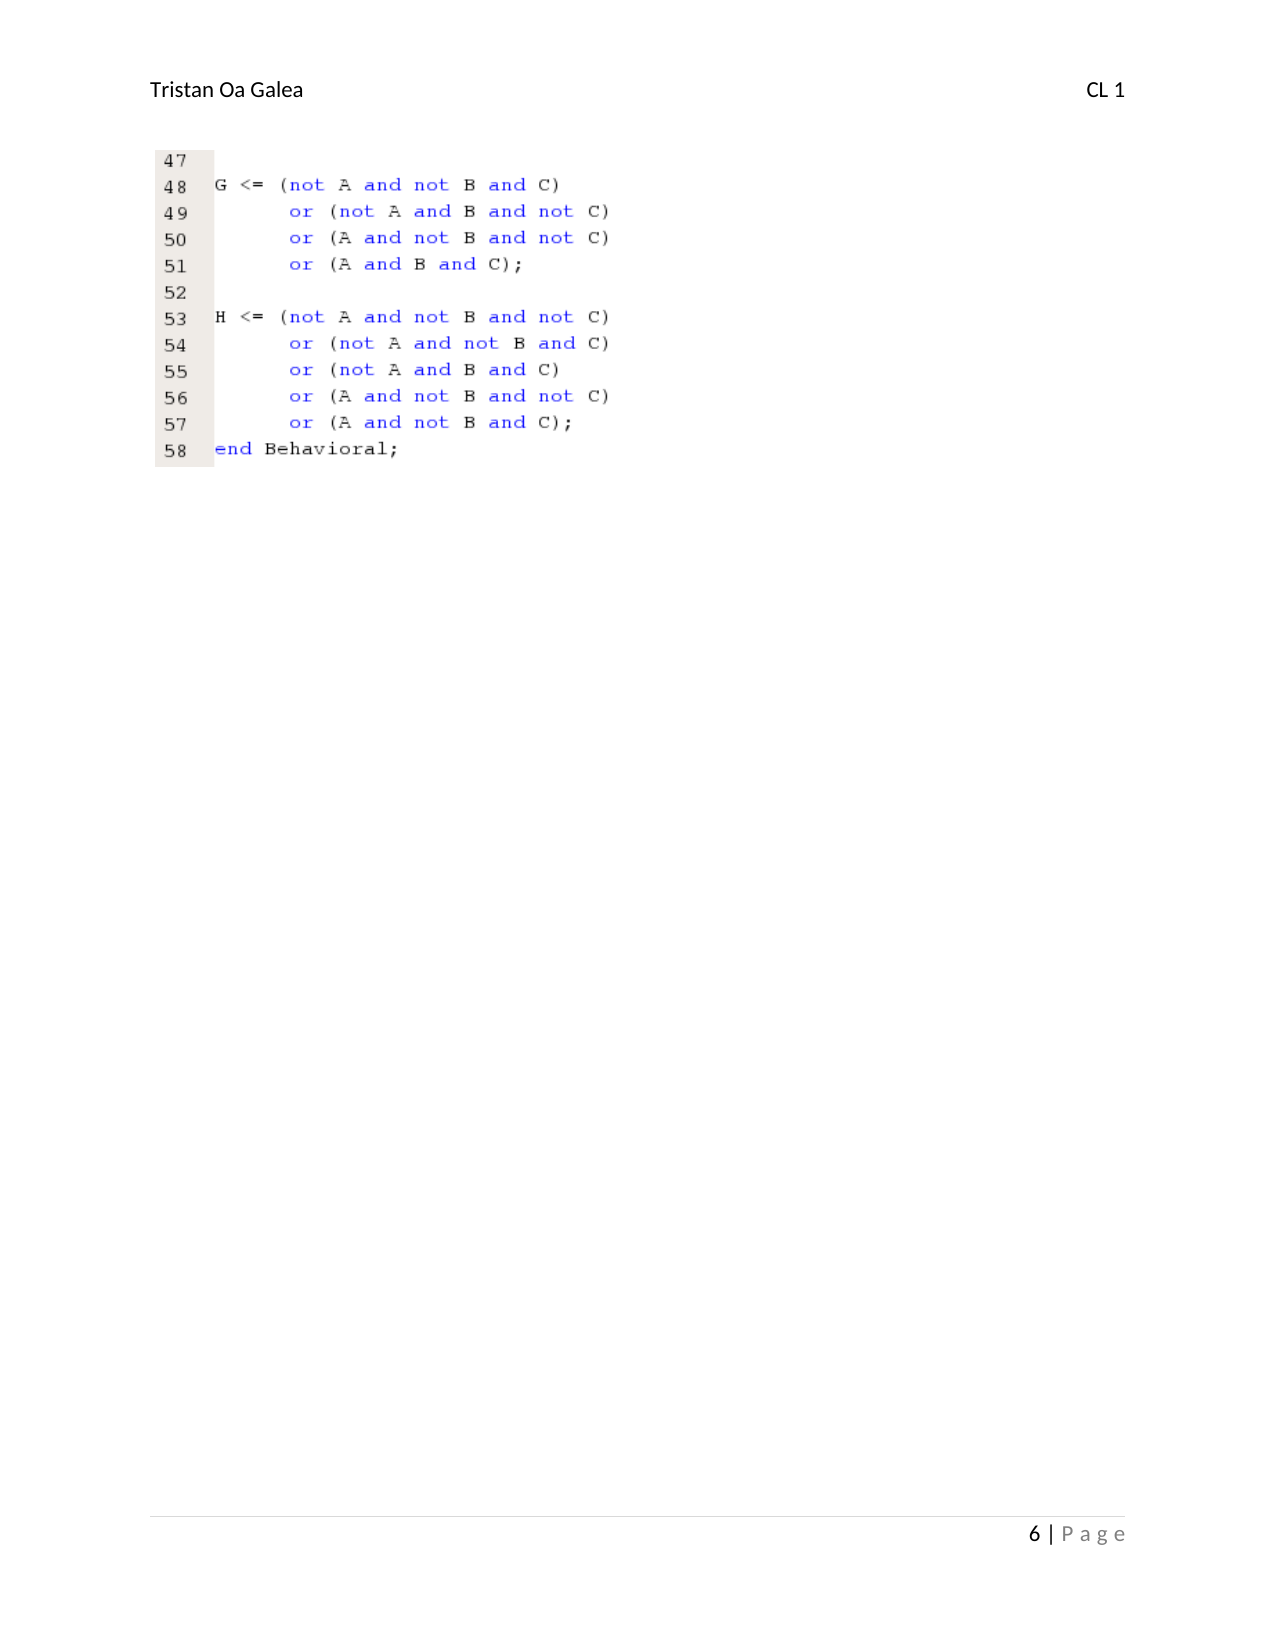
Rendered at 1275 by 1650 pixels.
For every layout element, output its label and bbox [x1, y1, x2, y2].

picture [155, 150, 1018, 467]
